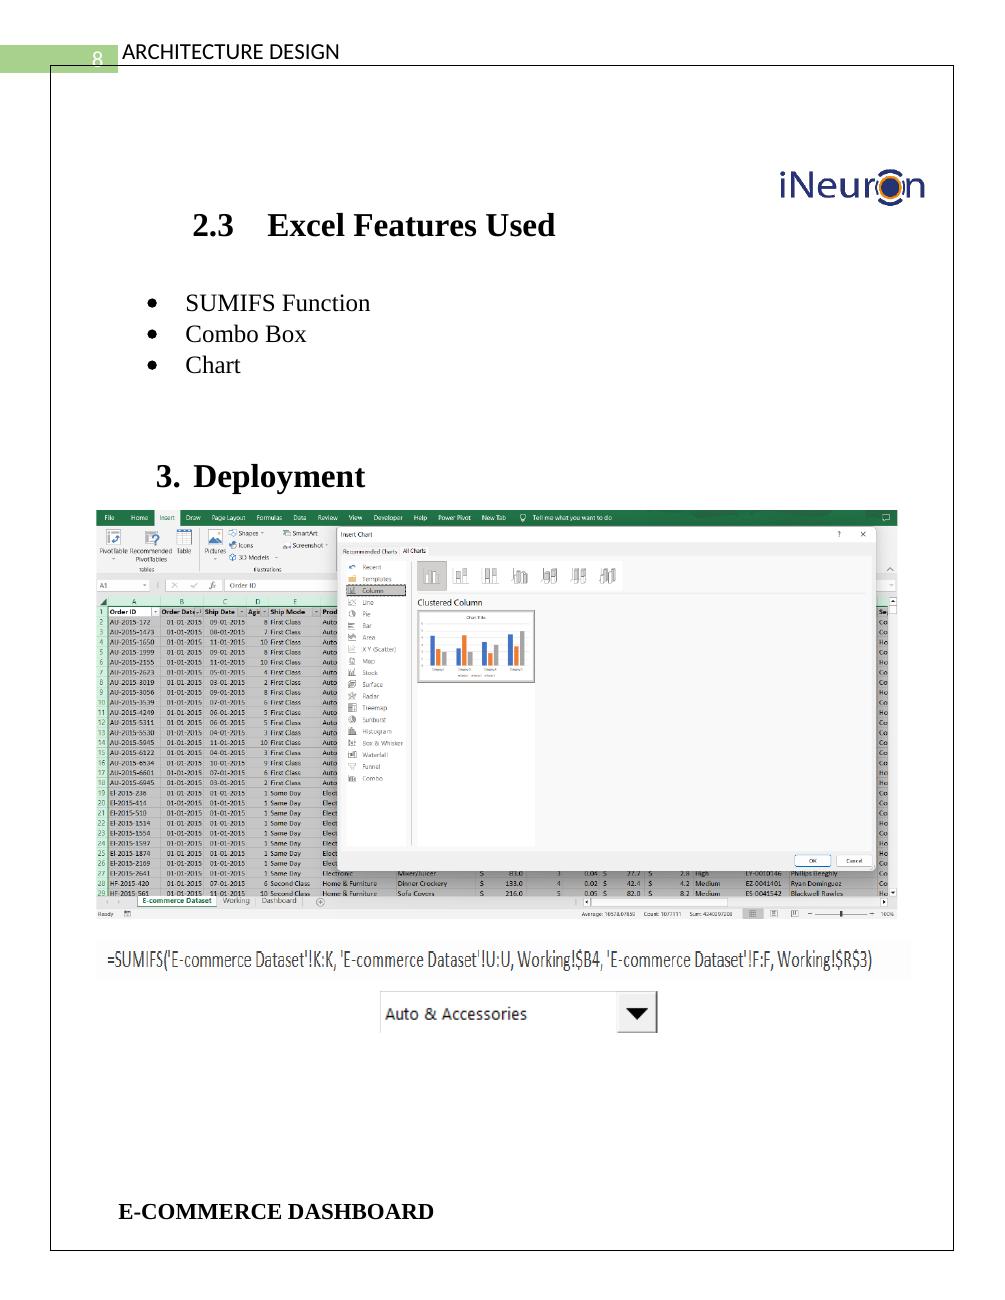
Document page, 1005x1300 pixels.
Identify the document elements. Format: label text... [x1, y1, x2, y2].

list Excel Features Used [192, 206, 886, 244]
picture [777, 165, 927, 207]
picture [96, 510, 898, 919]
picture [96, 939, 912, 979]
list Deployment [156, 456, 886, 494]
list Combo Box [148, 319, 886, 348]
picture [380, 991, 658, 1033]
list SUMIFS Function [148, 288, 886, 317]
list Chart [148, 351, 886, 379]
